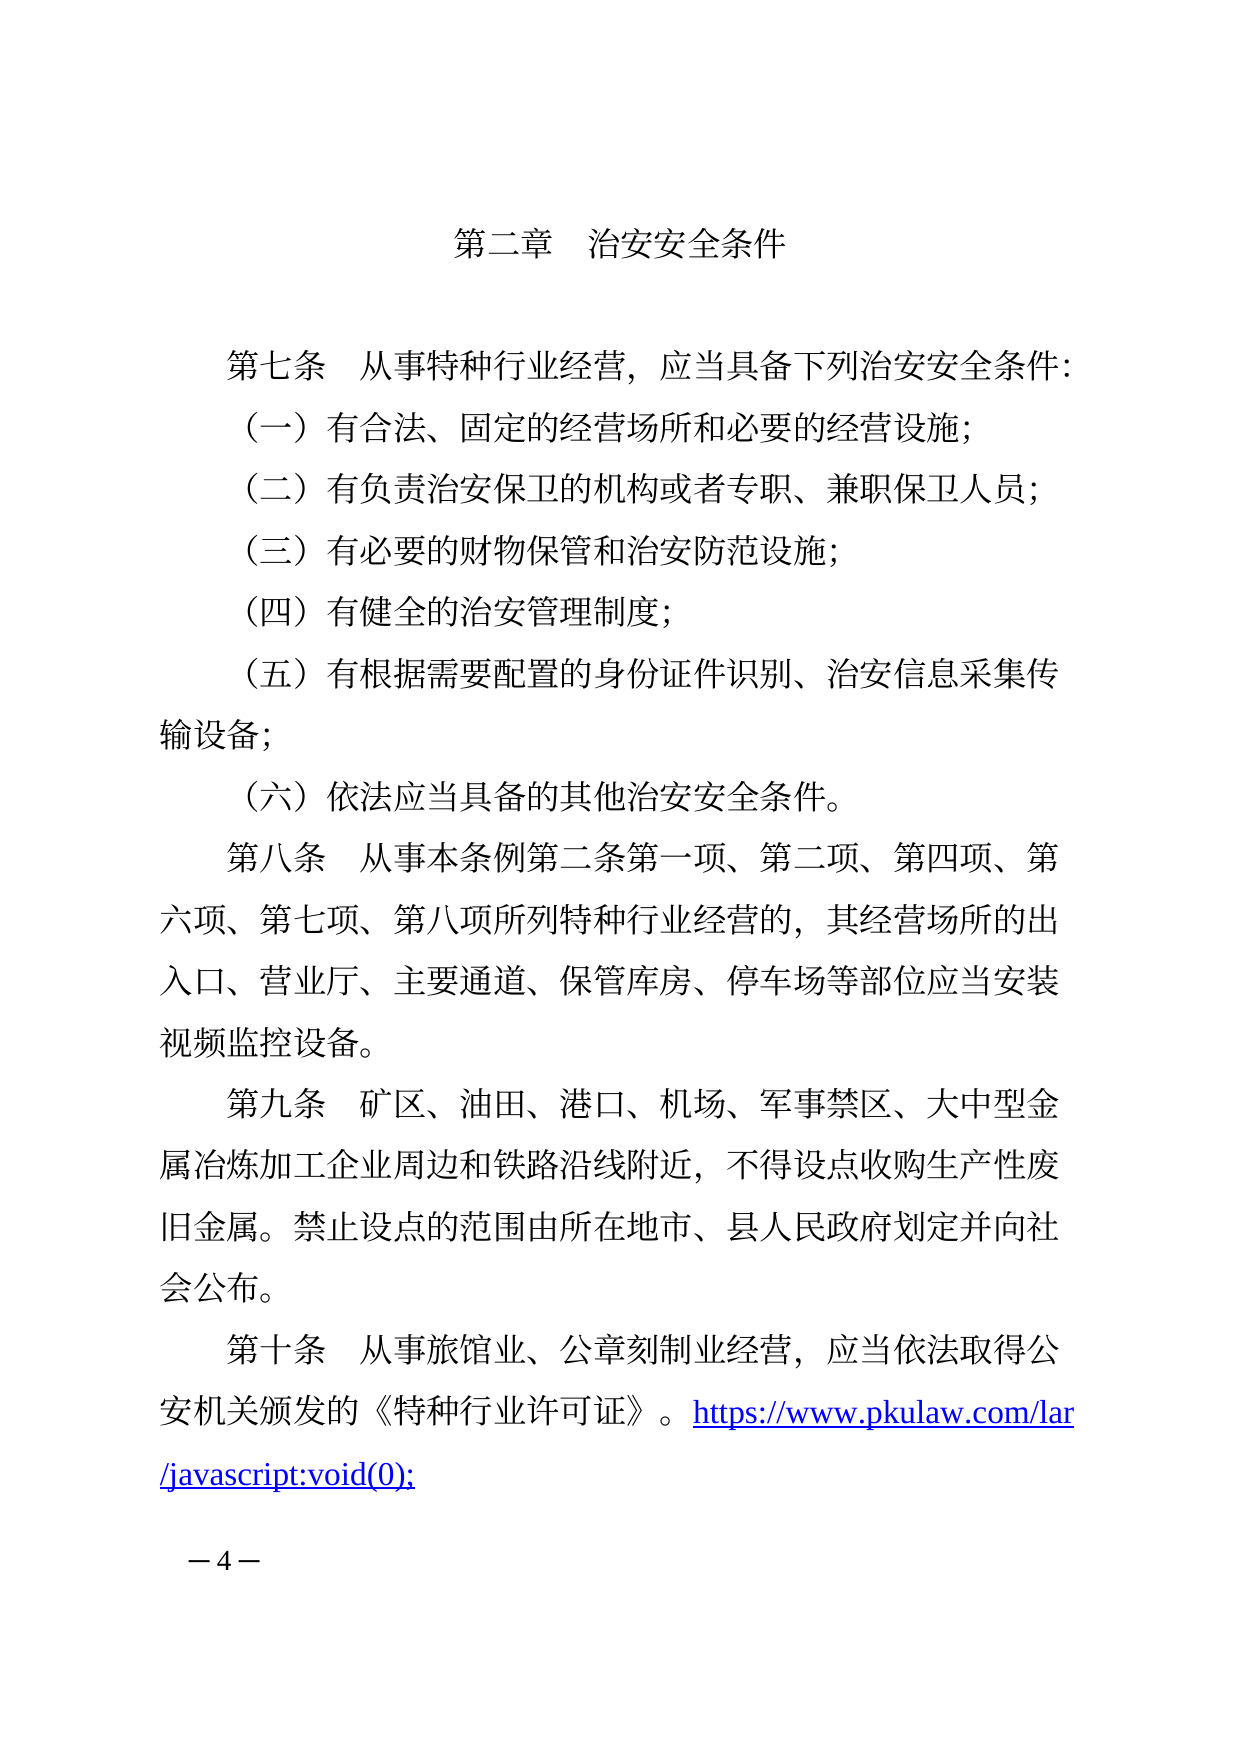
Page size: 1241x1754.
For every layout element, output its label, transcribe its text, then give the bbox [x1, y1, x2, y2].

text （五）有根据需要配置的身份证件识别、治安信息采集传输设备； [159, 637, 1081, 760]
text 第七条 从事特种行业经营，应当具备下列治安安全条件： [159, 330, 1081, 391]
text 第二章 治安安全条件 [159, 207, 1081, 268]
text （一）有合法、固定的经营场所和必要的经营设施； [159, 391, 1081, 453]
text （二）有负责治安保卫的机构或者专职、兼职保卫人员； [159, 453, 1081, 514]
text 第八条 从事本条例第二条第一项、第二项、第四项、第六项、第七项、第八项所列特种行业经营的，其经营场所的出入口、营业厅、主要通道、保管库房、停车场等部位应当安装视频监控设备。 [159, 821, 1081, 1067]
text 第十条 从事旅馆业、公章刻制业经营，应当依法取得公安机关颁发的《特种行业许可证》。https://www.pkulaw.com/lar/javascript:void(0); [159, 1313, 1081, 1497]
text 第九条 矿区、油田、港口、机场、军事禁区、大中型金属冶炼加工企业周边和铁路沿线附近，不得设点收购生产性废旧金属。禁止设点的范围由所在地市、县人民政府划定并向社会公布。 [159, 1067, 1081, 1313]
text （四）有健全的治安管理制度； [159, 576, 1081, 637]
text （三）有必要的财物保管和治安防范设施； [159, 514, 1081, 576]
text （六）依法应当具备的其他治安安全条件。 [159, 760, 1081, 821]
